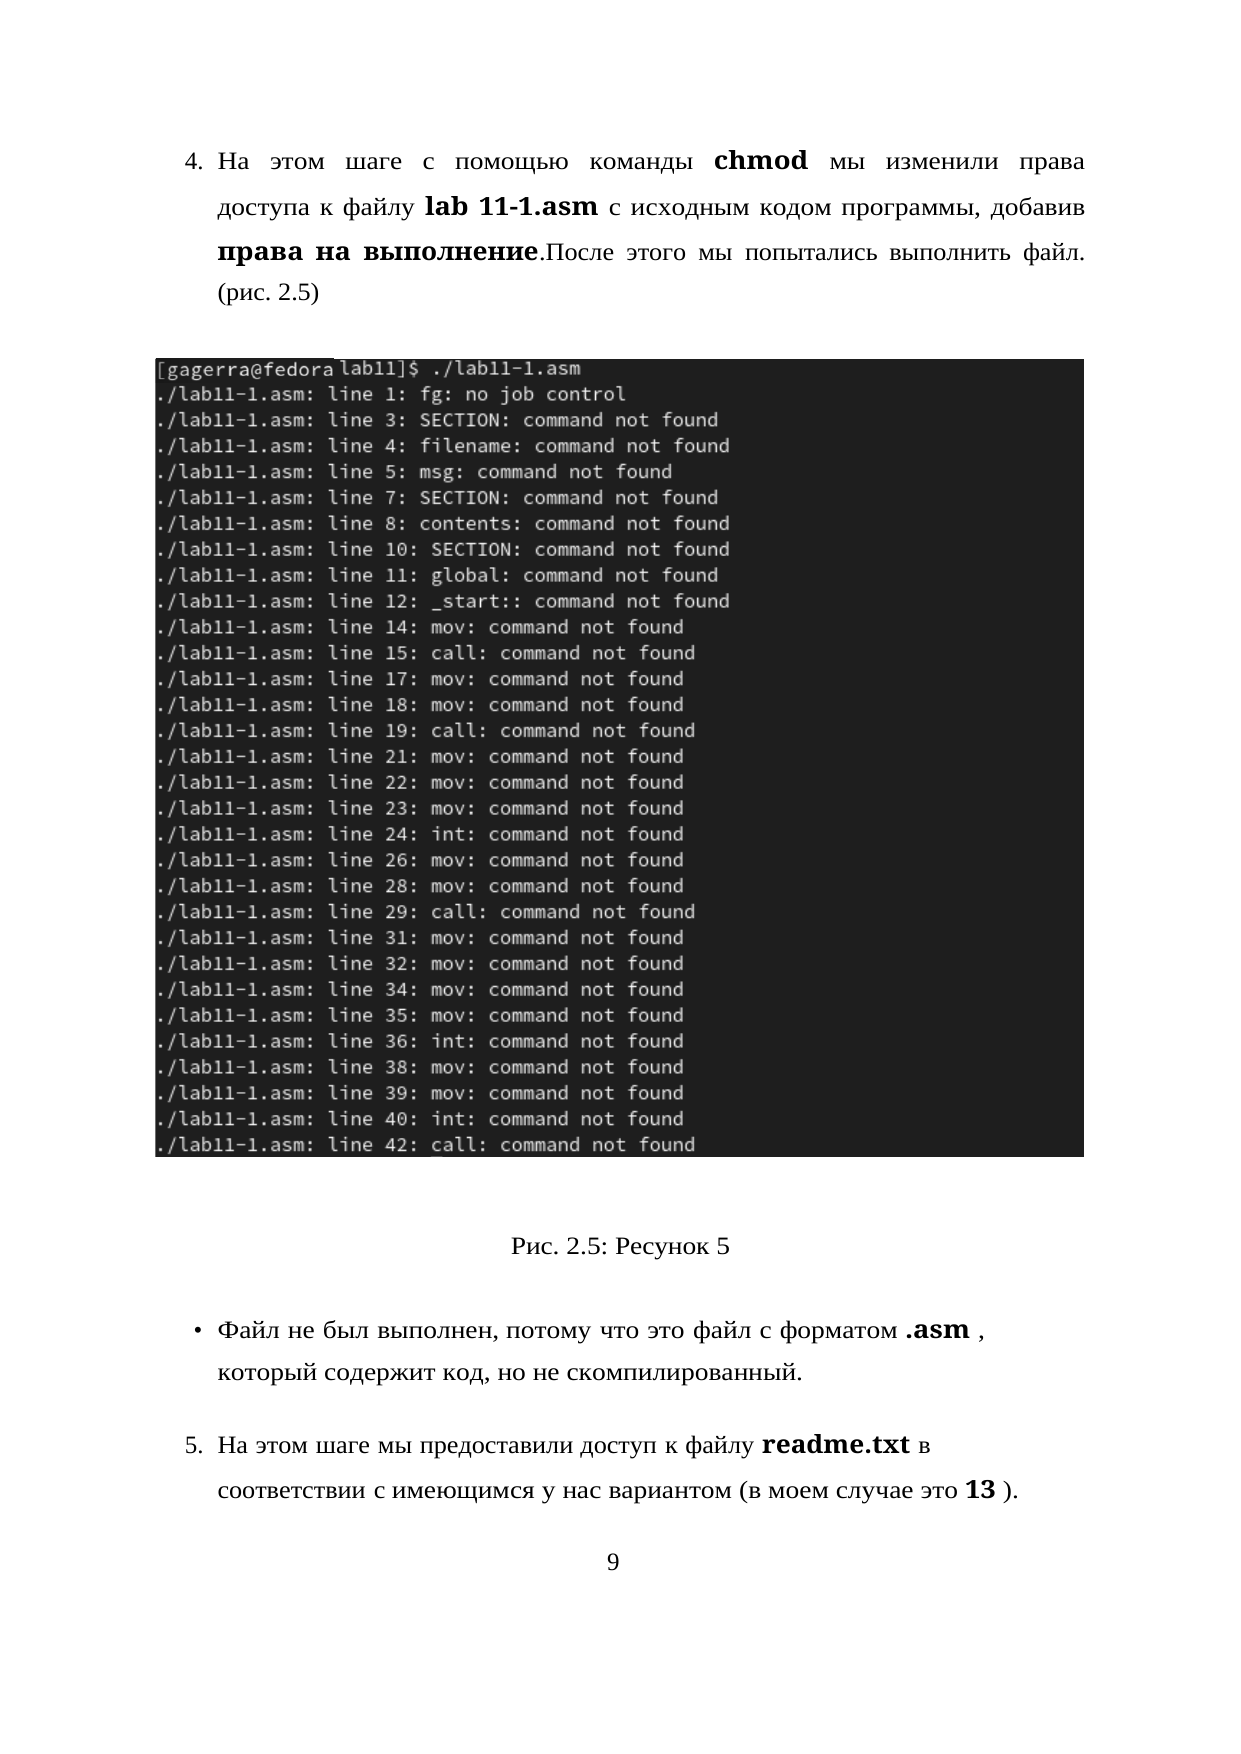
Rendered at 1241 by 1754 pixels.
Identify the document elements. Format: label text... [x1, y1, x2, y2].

list На этом шаге мы предоставили доступ к файлу readme.txt в соответствии с имеющимся у нас вариантом (в моем случае это 13 ). [184, 1427, 1085, 1506]
picture [155, 358, 1084, 1157]
list Файл не был выполнен, потому что это файл с форматом .asm , который содержит код, но не скомпилированный. [193, 1312, 1085, 1386]
text Рис. 2.5: Ресунок 5 [161, 1231, 1079, 1260]
list На этом шаге с помощью команды chmod мы изменили права доступа к файлу lab 11-1.asm с исходным кодом программы, добавив права на выполнение.После этого мы попытались выполнить файл.(рис. 2.5) [184, 143, 1085, 306]
